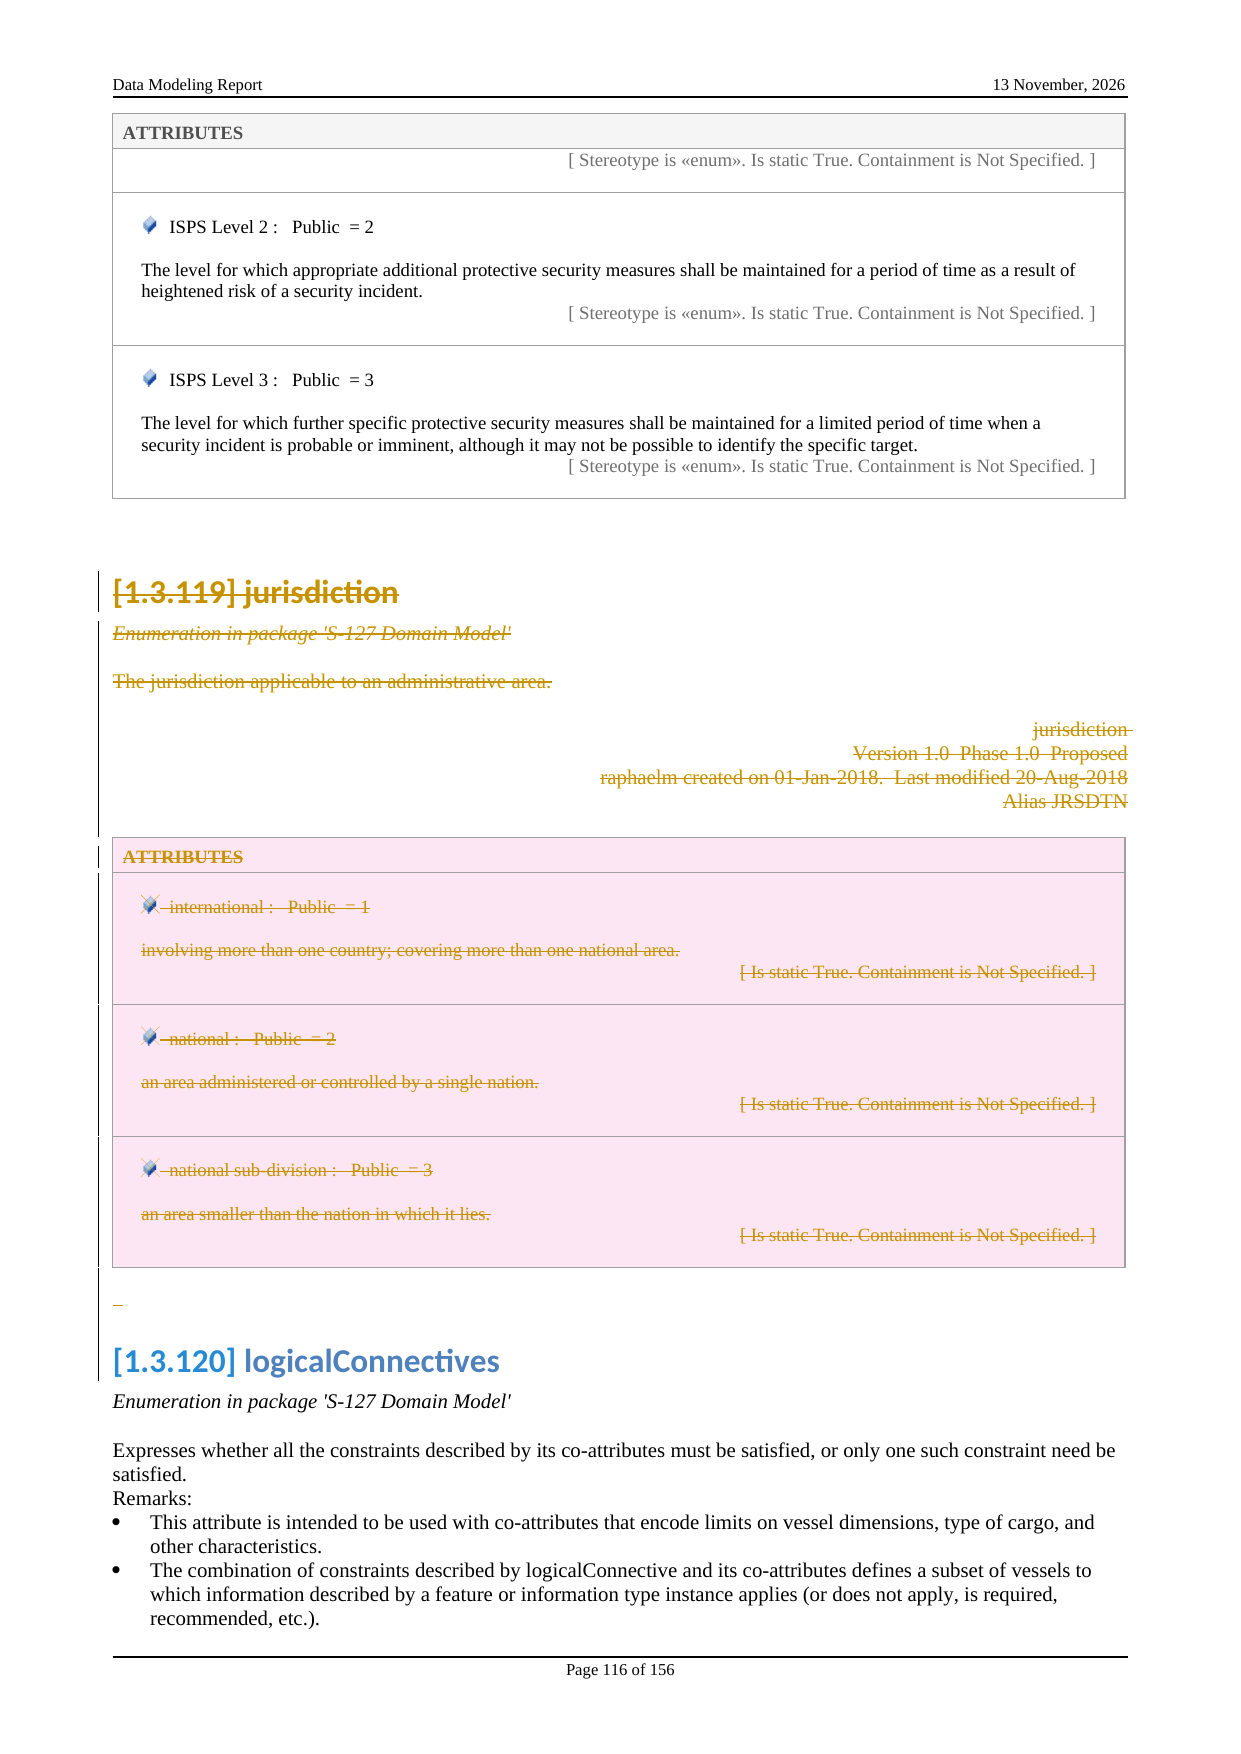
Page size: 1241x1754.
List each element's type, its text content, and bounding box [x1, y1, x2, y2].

table_cell ISPS Level 2 : Public = 2 The level for which appropriate additional protective security measures shall be maintained for a period of time as a result of heightened risk of a security incident. [ Stereotype is «enum». Is static True. Containment is Not Specified. ] [113, 193, 1124, 345]
picture [141, 1028, 149, 1043]
picture [151, 1159, 160, 1176]
text Enumeration in package 'S-127 Domain Model' [112, 1389, 1128, 1413]
subtitle logicalConnectives [112, 1340, 1128, 1381]
text Expresses whether all the constraints described by its co-attributes must be satisfied, or only one such constraint need be satisfied. [112, 1438, 1128, 1486]
picture [142, 1026, 158, 1034]
text Remarks: [112, 1486, 1128, 1510]
picture [152, 1028, 160, 1044]
picture [142, 1037, 159, 1046]
table_header ATTRIBUTES [113, 114, 1124, 148]
picture [142, 894, 159, 903]
picture [142, 1169, 158, 1177]
picture [142, 1158, 158, 1166]
table_cell ISPS Level 3 : Public = 3 The level for which further specific protective security measures shall be maintained for a limited period of time when a security incident is probable or imminent, although it may not be possible to identify the specific target. [ Stereotype is «enum». Is static True. Containment is Not Specified. ] [113, 346, 1124, 498]
picture [141, 214, 160, 234]
picture [141, 1160, 149, 1175]
picture [142, 906, 158, 914]
list This attribute is intended to be used with co-attributes that encode limits on vessel dimensions, type of cargo, and other characteristics. [112, 1510, 1128, 1558]
list The combination of constraints described by logicalConnective and its co-attributes defines a subset of vessels to which information described by a feature or information type instance applies (or does not apply, is required, recommended, etc.). [112, 1558, 1128, 1630]
picture [141, 367, 160, 387]
picture [141, 897, 149, 912]
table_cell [113, 149, 1124, 192]
picture [152, 896, 160, 912]
